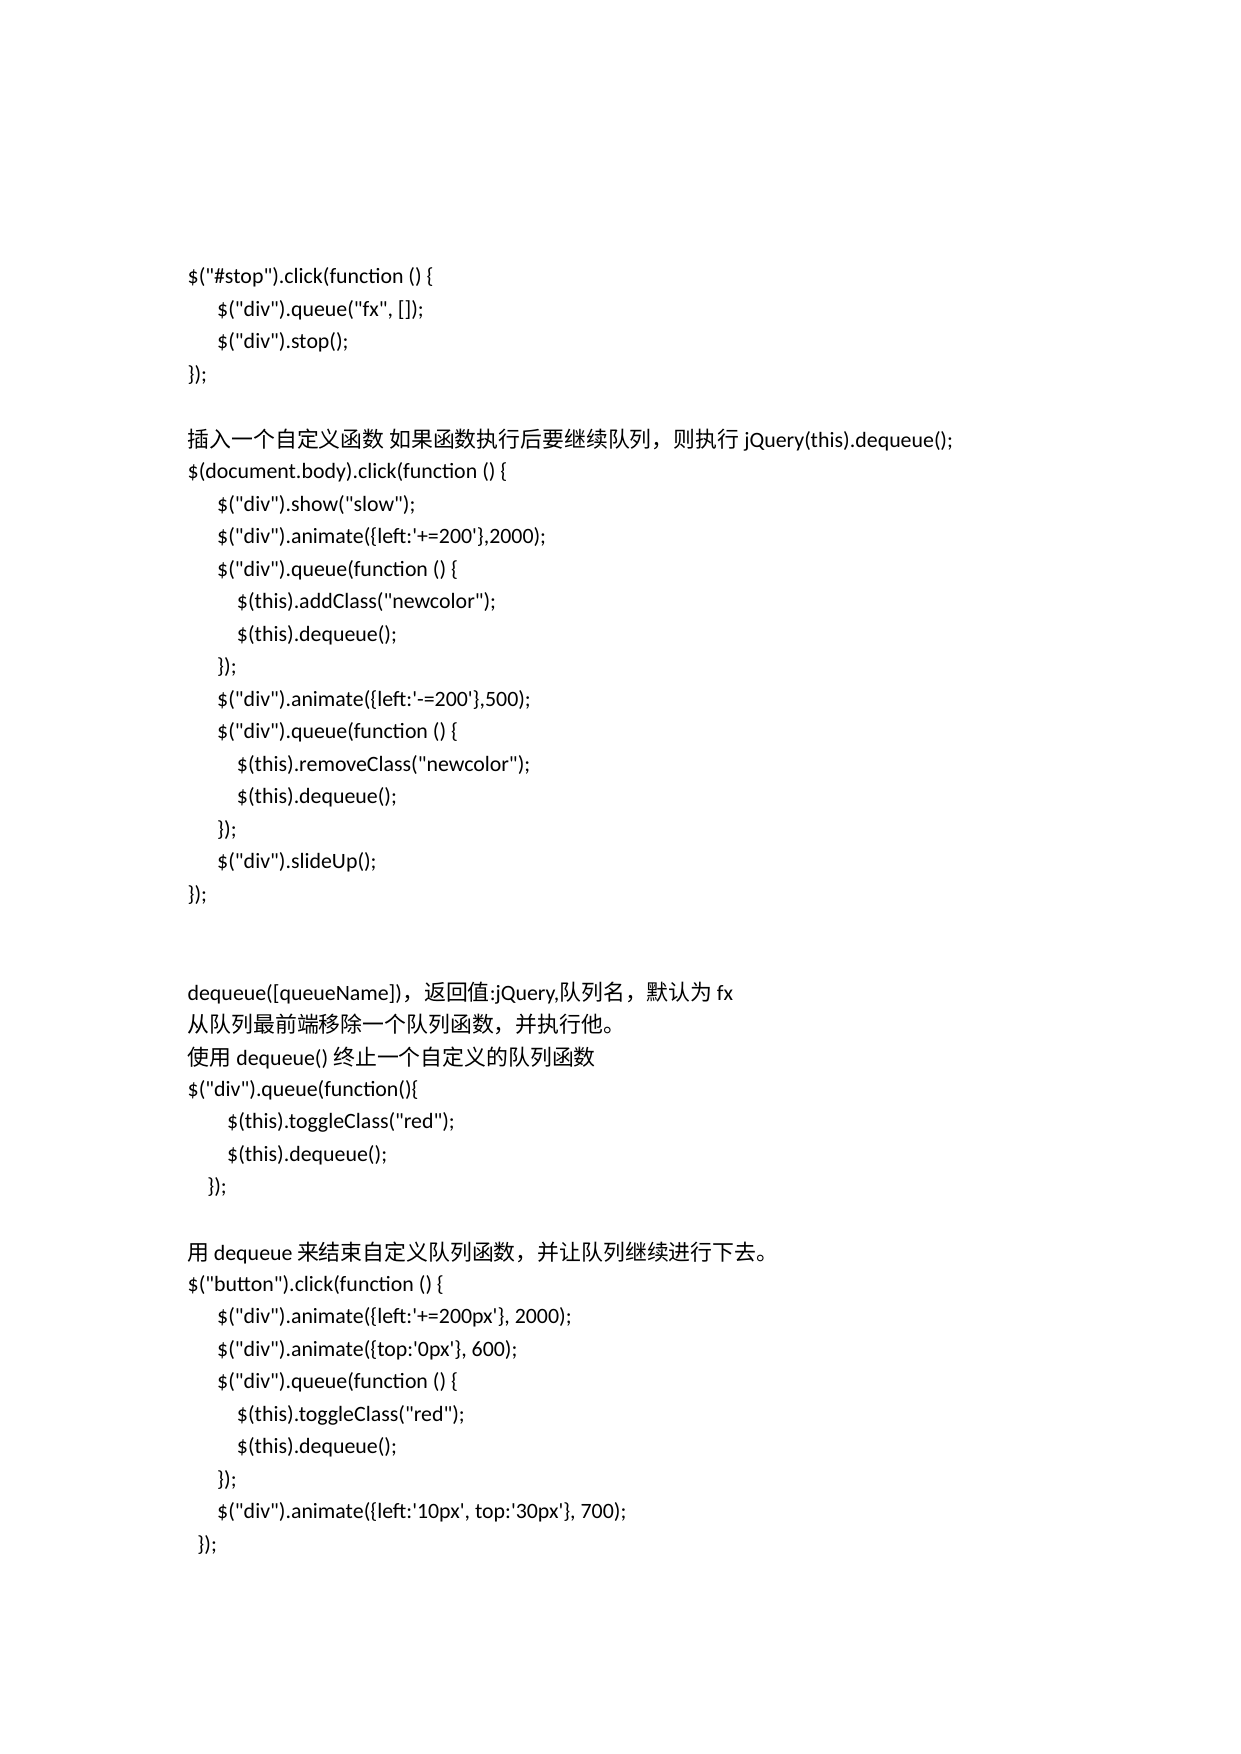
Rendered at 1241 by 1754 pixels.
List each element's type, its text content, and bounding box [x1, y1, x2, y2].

text 插入一个自定义函数 如果函数执行后要继续队列，则执行 jQuery(this).dequeue(); [187, 422, 1053, 454]
text $("div").queue(function () { [187, 714, 1053, 747]
text $(this).dequeue(); [187, 617, 1053, 649]
text }); [187, 1169, 1053, 1202]
text }); [187, 877, 1053, 909]
text }); [187, 812, 1053, 844]
text $("button").click(function () { [187, 1267, 1053, 1299]
text }); [187, 357, 1053, 389]
text 用dequeue来结束自定义队列函数，并让队列继续进行下去。 [187, 1234, 1053, 1267]
text $("div").queue(function(){ [187, 1072, 1053, 1104]
text $("div").animate({left:'+=200px'}, 2000); [187, 1299, 1053, 1332]
text $("div").animate({left:'+=200'},2000); [187, 519, 1053, 552]
text 从队列最前端移除一个队列函数，并执行他。 [187, 1007, 1053, 1039]
text 使用 dequeue() 终止一个自定义的队列函数 [187, 1039, 1053, 1072]
text $("div").animate({left:'10px', top:'30px'}, 700); [187, 1494, 1053, 1527]
text $("div").queue("fx", []); [187, 292, 1053, 324]
text $("#stop").click(function () { [187, 259, 1053, 292]
text $(this).dequeue(); [187, 779, 1053, 812]
text $("div").show("slow"); [187, 487, 1053, 519]
text $("div").stop(); [187, 324, 1053, 357]
text $("div").animate({top:'0px'}, 600); [187, 1332, 1053, 1364]
text $("div").slideUp(); [187, 844, 1053, 877]
text $(this).toggleClass("red"); [187, 1397, 1053, 1429]
text }); [187, 1527, 1053, 1559]
text dequeue([queueName])，返回值:jQuery,队列名，默认为fx [187, 974, 1053, 1007]
text $("div").queue(function () { [187, 1364, 1053, 1397]
text $(document.body).click(function () { [187, 454, 1053, 487]
text $("div").queue(function () { [187, 552, 1053, 584]
text $(this).toggleClass("red"); [187, 1104, 1053, 1137]
text }); [187, 1462, 1053, 1494]
text $(this).addClass("newcolor"); [187, 584, 1053, 617]
text $(this).removeClass("newcolor"); [187, 747, 1053, 779]
text $(this).dequeue(); [187, 1429, 1053, 1462]
text }); [187, 649, 1053, 682]
text $("div").animate({left:'-=200'},500); [187, 682, 1053, 714]
text $(this).dequeue(); [187, 1137, 1053, 1169]
